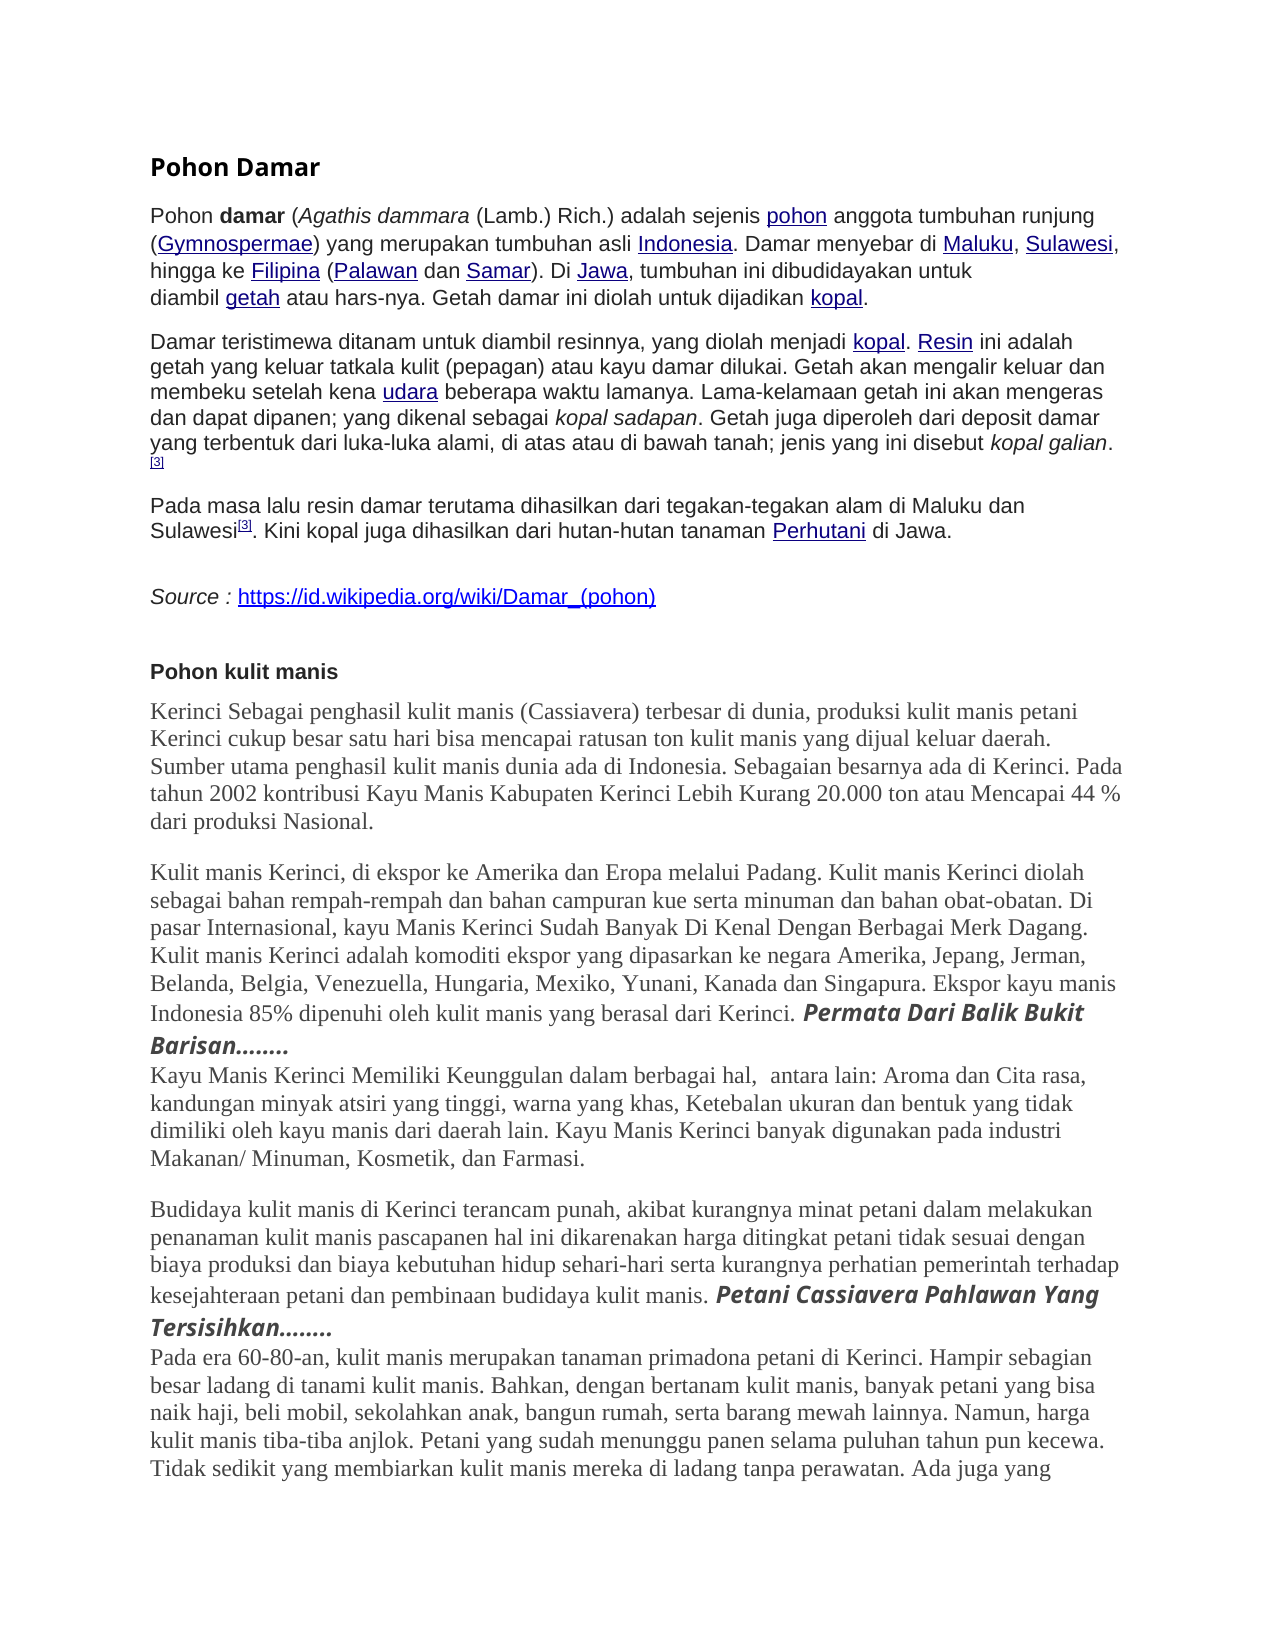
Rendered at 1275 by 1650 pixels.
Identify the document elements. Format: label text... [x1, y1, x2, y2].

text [150, 1343, 1125, 1481]
text Kerinci Sebagai penghasil kulit manis (Cassiavera) terbesar di dunia, produksi kulit manis petani Kerinci cukup besar satu hari bisa mencapai ratusan ton kulit manis yang dijual keluar daerah. Sumber utama penghasil kulit manis dunia ada di Indonesia. Sebagaian besarnya ada di Kerinci. Pada tahun 2002 kontribusi Kayu Manis Kabupaten Kerinci Lebih Kurang 20.000 ton atau Mencapai 44 % dari produksi Nasional. [150, 697, 1125, 835]
text Source : https://id.wikipedia.org/wiki/Damar_(pohon) [150, 583, 1125, 609]
text Pohon Damar [150, 150, 1125, 184]
text Budidaya kulit manis di Kerinci terancam punah, akibat kurangnya minat petani dalam melakukan penanaman kulit manis pascapanen hal ini dikarenakan harga ditingkat petani tidak sesuai dengan biaya produksi dan biaya kebutuhan hidup sehari-hari serta kurangnya perhatian pemerintah terhadap kesejahteraan petani dan pembinaan budidaya kulit manis. Petani Cassiavera Pahlawan Yang Tersisihkan…….. [150, 1195, 1125, 1343]
text Pohon kulit manis [150, 659, 1125, 684]
text Kayu Manis Kerinci Memiliki Keunggulan dalam berbagai hal, antara lain: Aroma dan Cita rasa, kandungan minyak atsiri yang tinggi, warna yang khas, Ketebalan ukuran dan bentuk yang tidak dimiliki oleh kayu manis dari daerah lain. Kayu Manis Kerinci banyak digunakan pada industri Makanan/ Minuman, Kosmetik, dan Farmasi. [150, 1061, 1125, 1172]
text Damar teristimewa ditanam untuk diambil resinnya, yang diolah menjadi kopal. Resin ini adalah getah yang keluar tatkala kulit (pepagan) atau kayu damar dilukai. Getah akan mengalir keluar dan membeku setelah kena udara beberapa waktu lamanya. Lama-kelamaan getah ini akan mengeras dan dapat dipanen; yang dikenal sebagai kopal sadapan. Getah juga diperoleh dari deposit damar yang terbentuk dari luka-luka alami, di atas atau di bawah tanah; jenis yang ini disebut kopal galian.[3] [150, 329, 1125, 480]
text Pohon damar (Agathis dammara (Lamb.) Rich.) adalah sejenis pohon anggota tumbuhan runjung (Gymnospermae) yang merupakan tumbuhan asli Indonesia. Damar menyebar di Maluku, Sulawesi, hingga ke Filipina (Palawan dan Samar). Di Jawa, tumbuhan ini dibudidayakan untuk diambil getah atau hars-nya. Getah damar ini diolah untuk dijadikan kopal. [150, 203, 1125, 310]
text Pada masa lalu resin damar terutama dihasilkan dari tegakan-tegakan alam di Maluku dan Sulawesi[3]. Kini kopal juga dihasilkan dari hutan-hutan tanaman Perhutani di Jawa. [150, 493, 1125, 571]
text Kulit manis Kerinci, di ekspor ke Amerika dan Eropa melalui Padang. Kulit manis Kerinci diolah sebagai bahan rempah-rempah dan bahan campuran kue serta minuman dan bahan obat-obatan. Di pasar Internasional, kayu Manis Kerinci Sudah Banyak Di Kenal Dengan Berbagai Merk Dagang. Kulit manis Kerinci adalah komoditi ekspor yang dipasarkan ke negara Amerika, Jepang, Jerman, Belanda, Belgia, Venezuella, Hungaria, Mexiko, Yunani, Kanada dan Singapura. Ekspor kayu manis Indonesia 85% dipenuhi oleh kulit manis yang berasal dari Kerinci. Permata Dari Balik Bukit Barisan…….. [150, 858, 1125, 1061]
